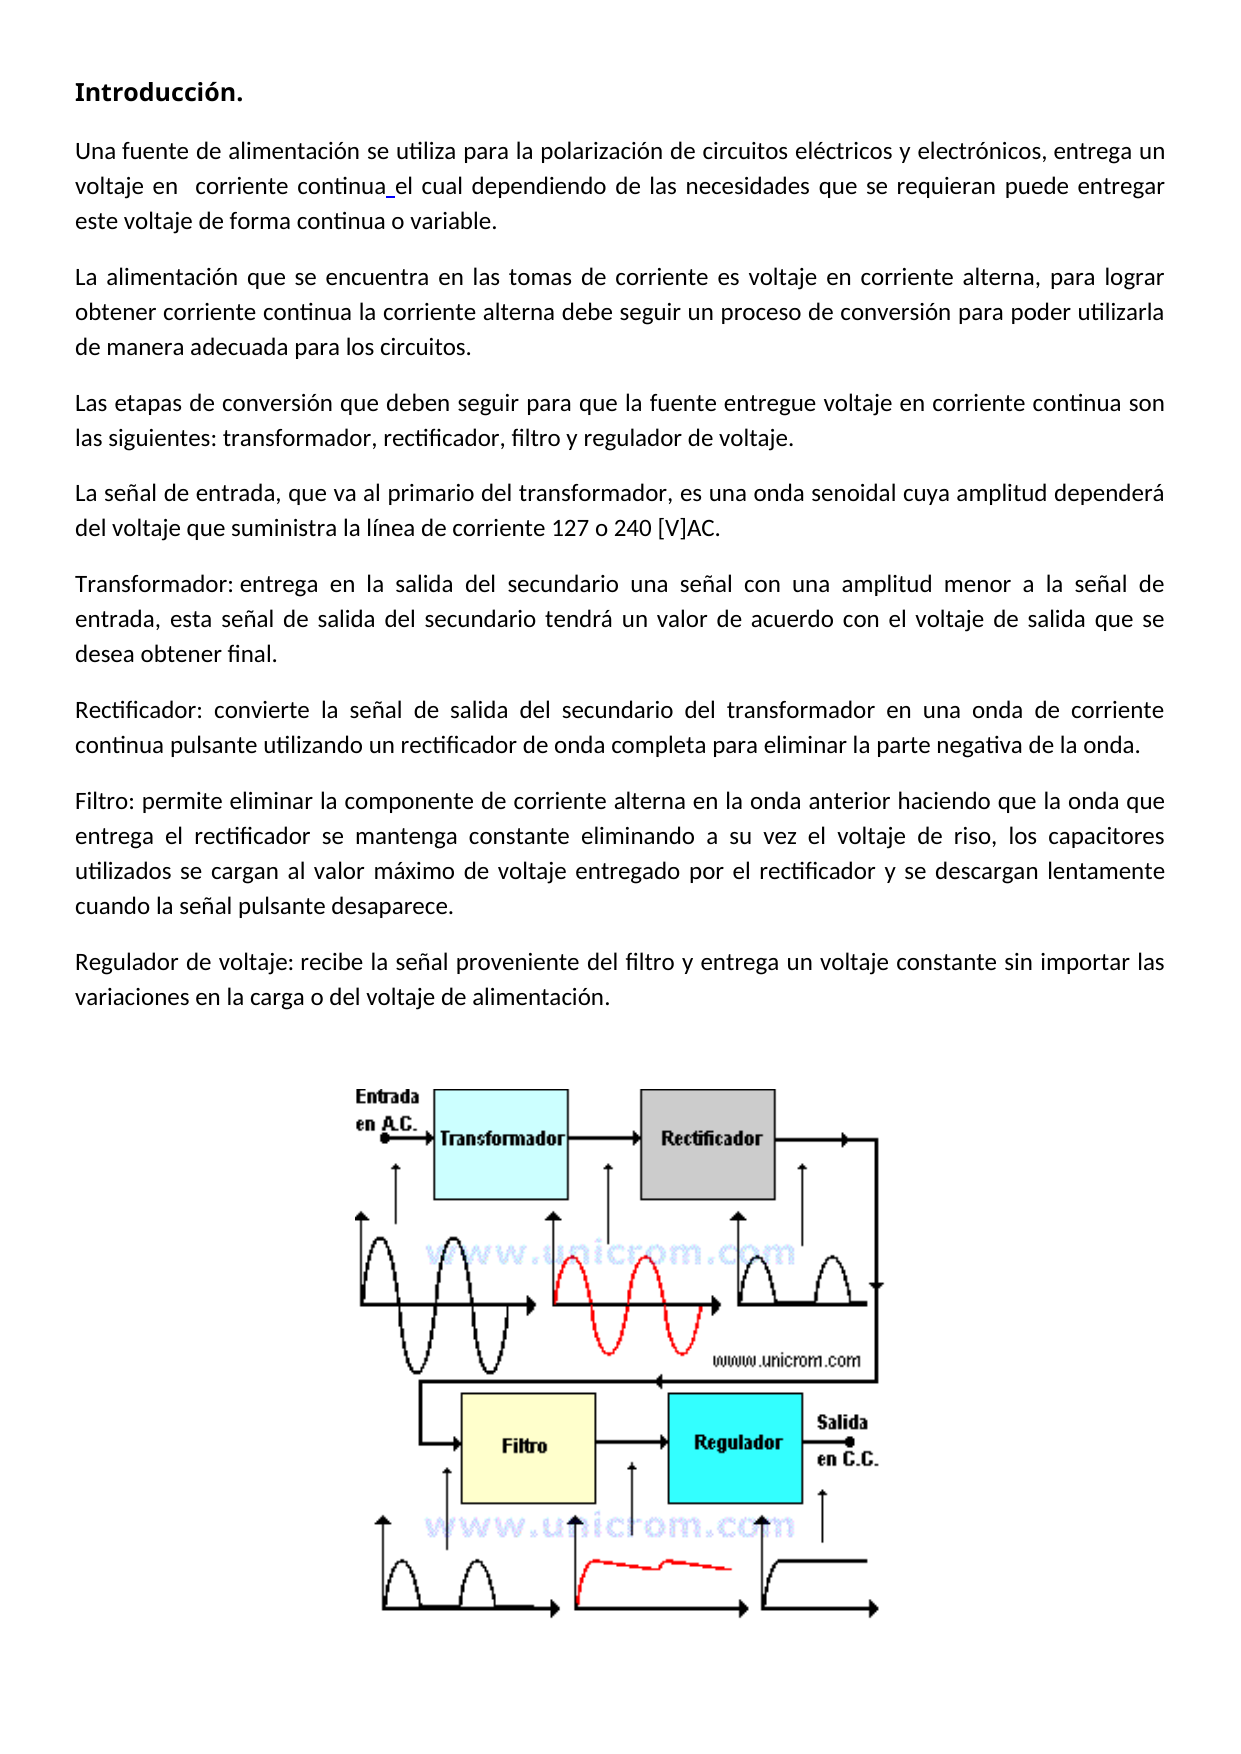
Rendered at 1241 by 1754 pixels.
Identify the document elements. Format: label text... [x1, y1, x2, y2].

text Transformador: entrega en la salida del secundario una señal con una amplitud menor a la señal de entrada, esta señal de salida del secundario tendrá un valor de acuerdo con el voltaje de salida que se desea obtener final. [75, 568, 1165, 669]
picture [355, 1089, 886, 1620]
text Introducción. [75, 75, 1165, 109]
text Las etapas de conversión que deben seguir para que la fuente entregue voltaje en corriente continua son las siguientes: transformador, rectificador, filtro y regulador de voltaje. [75, 387, 1165, 452]
text Una fuente de alimentación se utiliza para la polarización de circuitos eléctricos y electrónicos, entrega un voltaje en corriente continua el cual dependiendo de las necesidades que se requieran puede entregar este voltaje de forma continua o variable. [75, 135, 1165, 236]
text Rectificador: convierte la señal de salida del secundario del transformador en una onda de corriente continua pulsante utilizando un rectificador de onda completa para eliminar la parte negativa de la onda. [75, 694, 1165, 760]
text La alimentación que se encuentra en las tomas de corriente es voltaje en corriente alterna, para lograr obtener corriente continua la corriente alterna debe seguir un proceso de conversión para poder utilizarla de manera adecuada para los circuitos. [75, 261, 1165, 361]
text La señal de entrada, que va al primario del transformador, es una onda senoidal cuya amplitud dependerá del voltaje que suministra la línea de corriente 127 o 240 [V]AC. [75, 477, 1165, 543]
text Filtro: permite eliminar la componente de corriente alterna en la onda anterior haciendo que la onda que entrega el rectificador se mantenga constante eliminando a su vez el voltaje de riso, los capacitores utilizados se cargan al valor máximo de voltaje entregado por el rectificador y se descargan lentamente cuando la señal pulsante desaparece. [75, 785, 1165, 921]
text Regulador de voltaje: recibe la señal proveniente del filtro y entrega un voltaje constante sin importar las variaciones en la carga o del voltaje de alimentación. [75, 946, 1165, 1011]
